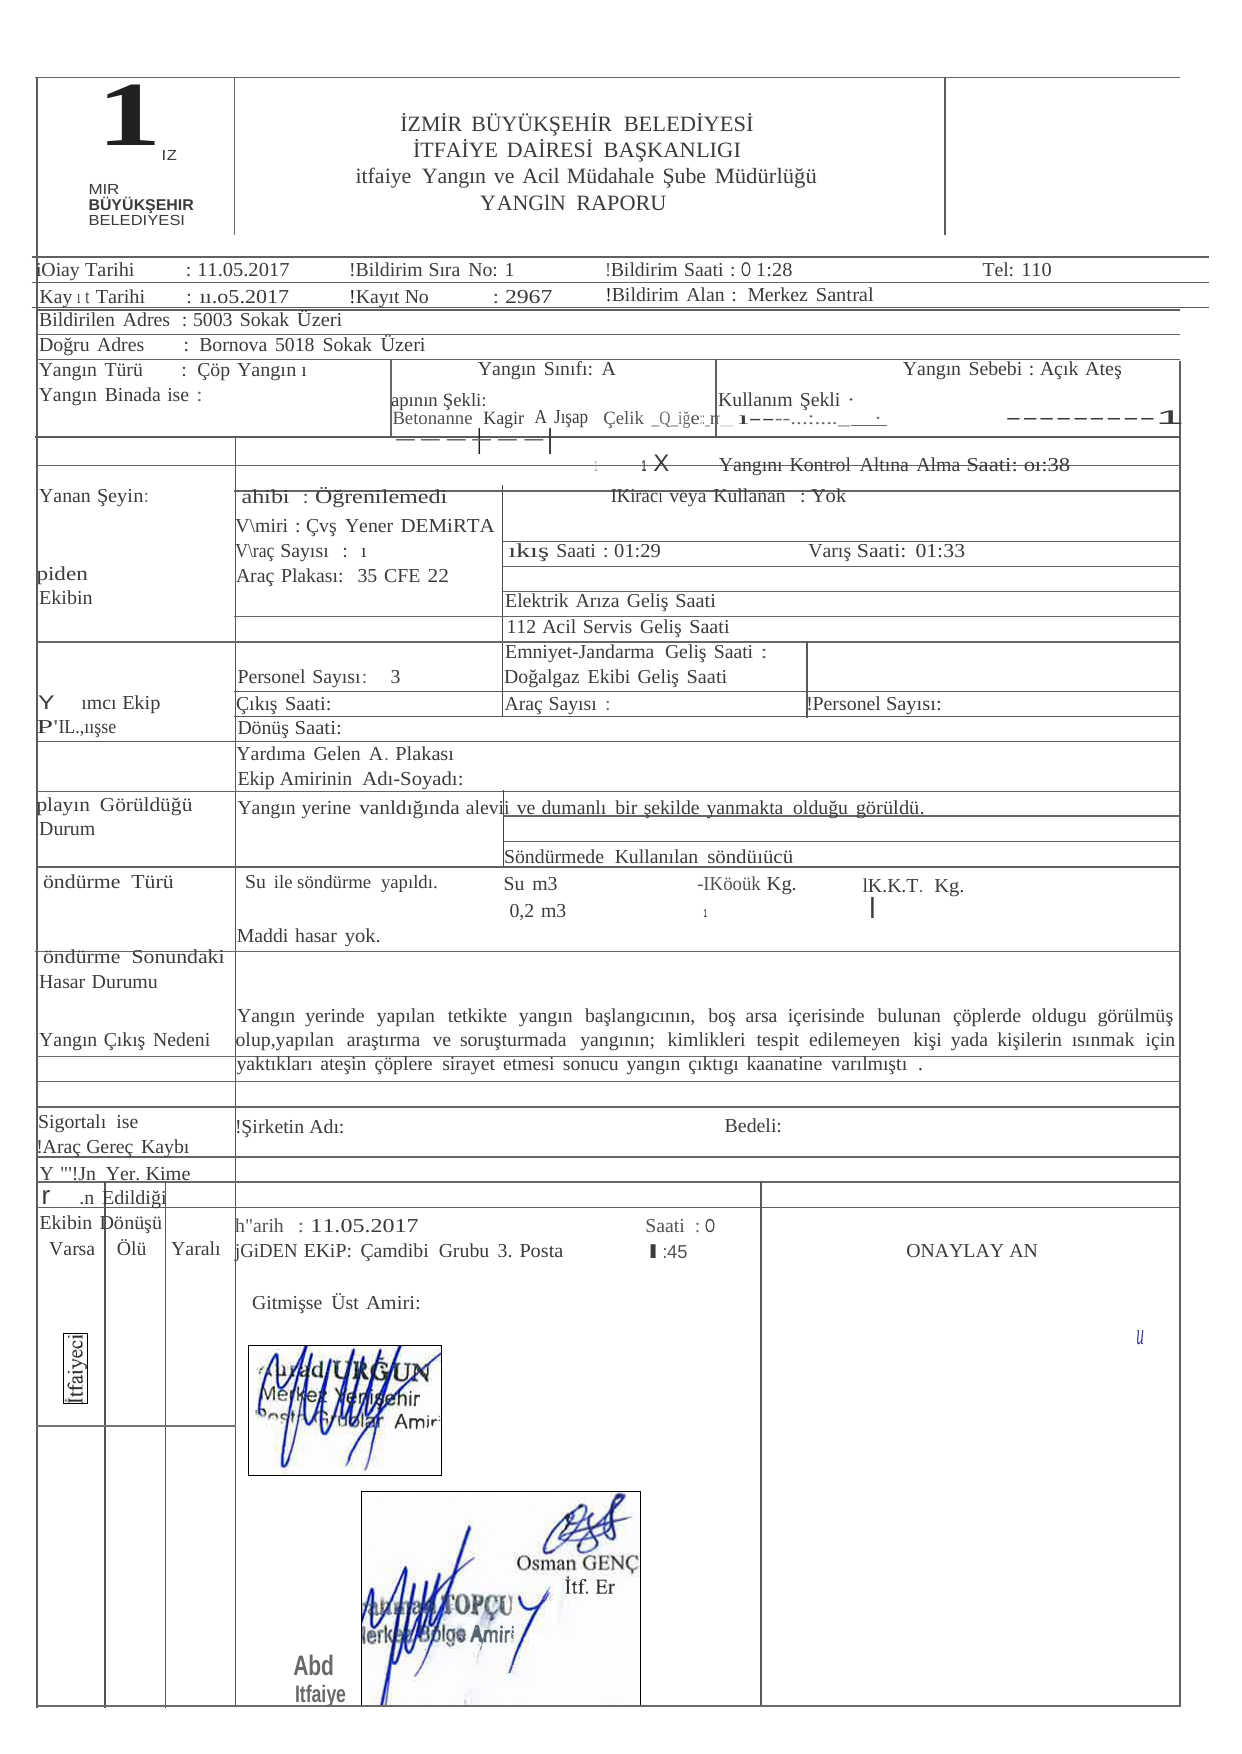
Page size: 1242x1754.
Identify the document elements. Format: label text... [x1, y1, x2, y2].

text apının Şekli: Kullanım Şekli · [391, 388, 991, 410]
text Ekip Amirinin Adı-Soyadı: [237, 767, 473, 789]
text Söndürmede Kullanılan söndüıücü [504, 845, 1200, 867]
text 1IZ MIR BÜYÜKŞEHIR BELEDIYESI [88, 72, 210, 229]
text ahibi : Öğrenilemedi [241, 485, 498, 507]
text Su m3 -IKöoük Kg. [503, 872, 806, 894]
text Araç Plakası: 35 CFE 22 [236, 564, 772, 587]
text Yanan Şeyin: [39, 484, 156, 507]
text Y ımcı Ekip [38, 691, 169, 713]
text lK.K.T. Kg. [862, 873, 1200, 891]
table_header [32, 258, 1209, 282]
text Çıkış Saati: Dönüş Saati: [236, 692, 348, 739]
text !Personel Sayısı: [806, 692, 1200, 715]
text 1 1 X Yangını Kontrol Altına Alma Saati: oı:38 [594, 452, 1200, 476]
text Gitmişse Üst Amiri: [252, 1291, 444, 1314]
text Betonanne ıKagir AıJışap Çelik _Q_iğe::_rr_ ı----...:...._ · ------ [392, 410, 997, 452]
text playın Görüldüğü [36, 793, 196, 815]
text h"arih : 11.05.2017 [235, 1214, 567, 1237]
text Varsa Ölü Yaralı [49, 1236, 228, 1259]
text Araç Sayısı : [504, 692, 617, 715]
text !Şirketin Adı: Bedeli: [235, 1114, 1200, 1138]
text Su ile söndürme yapıldı. [245, 870, 446, 893]
text Abd [293, 1649, 444, 1681]
text YANGlN RAPORU [473, 189, 673, 214]
text ı [868, 891, 1200, 927]
text itfaiye Yangın ve Acil Müdahale Şube Müdürlüğü [355, 163, 1200, 188]
text Yangın Türü : Çöp Yangın ı [38, 358, 430, 380]
text Hasar Durumu [39, 969, 222, 992]
text Varış Saati: 01:33 [808, 539, 1200, 562]
text Itfaiye [295, 1681, 444, 1707]
text jGiDEN EKiP: Çamdibi Grubu 3. Posta [235, 1239, 572, 1262]
picture [64, 1334, 87, 1403]
picture [362, 1492, 640, 1705]
text P'IL.,ıışse [36, 714, 163, 737]
text ONAYLAY AN [906, 1238, 1200, 1261]
text Ekibin [39, 586, 100, 608]
text Y "'!Jn Yer. Kime [39, 1162, 200, 1183]
text Yangın yerinde yapılan tetkikte yangın başlangıcının, boş arsa içerisinde bulunan çöplerde oldugu görülmüş [237, 1004, 1200, 1027]
text 112 Acil Servis Geliş Saati [506, 615, 772, 638]
text V\miri : Çvş Yener DEMiRTA [235, 513, 503, 536]
text Sigortalı ise [38, 1111, 193, 1133]
text Elektrik Arıza Geliş Saati [505, 589, 772, 612]
text Yangın Sınıfı: A Yangın Sebebi : Açık Ateş [478, 357, 1200, 380]
text Saati : O ı:45 [645, 1211, 760, 1264]
text Emniyet-Jandarma Geliş Saati : Personel Sayısı: 3 Doğalgaz Ekibi Geliş Saati [237, 638, 775, 689]
text 0,2 m3 1 [509, 899, 801, 921]
text !Araç Gereç Kaybı [36, 1136, 197, 1158]
text Yangın Binada ise : [38, 383, 211, 406]
text İZMİR BÜYÜKŞEHİR BELEDİYESİ İTFAİYE DAİRESİ BAŞKANLIGI [395, 111, 759, 162]
text Ekibin Dönüşü [39, 1211, 223, 1234]
text ---------1 [1005, 406, 1200, 429]
picture [249, 1346, 441, 1475]
text Durum [39, 817, 190, 840]
text Bildirilen Adres : 5003 Sokak Üzeri [39, 308, 430, 331]
text piden [36, 562, 95, 584]
text öndürme Sonundaki [43, 946, 228, 968]
text u [507, 1316, 1144, 1351]
text öndürme Türü [43, 870, 222, 893]
text r .n Edildiği [41, 1183, 193, 1208]
text Doğru Adres : Bornova 5018 Sokak Üzeri [39, 333, 435, 356]
text Yangın Çıkış Nedeni olup,yapılan araştırma ve soruşturmada yangının; kimlikleri tespit edilemeyen kişi yada kişilerin ısınmak için yaktıkları ateşin çöplere sirayet etmesi sonucu yangın çıktıgı kaanatine varılmıştı . [39, 1028, 1187, 1075]
text Maddi hasar yok. [237, 924, 441, 947]
text Yangın yerine vanldığında alevii ve dumanlı bir şekilde yanmakta olduğu görüldü. [237, 796, 1200, 818]
text V\raç Sayısı : ı ıkış Saati : 01:29 [235, 539, 772, 562]
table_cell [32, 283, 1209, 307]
text Yardıma Gelen A. Plakası [236, 742, 467, 764]
text IKiracı veya Kullanan : Yok [611, 484, 1200, 507]
